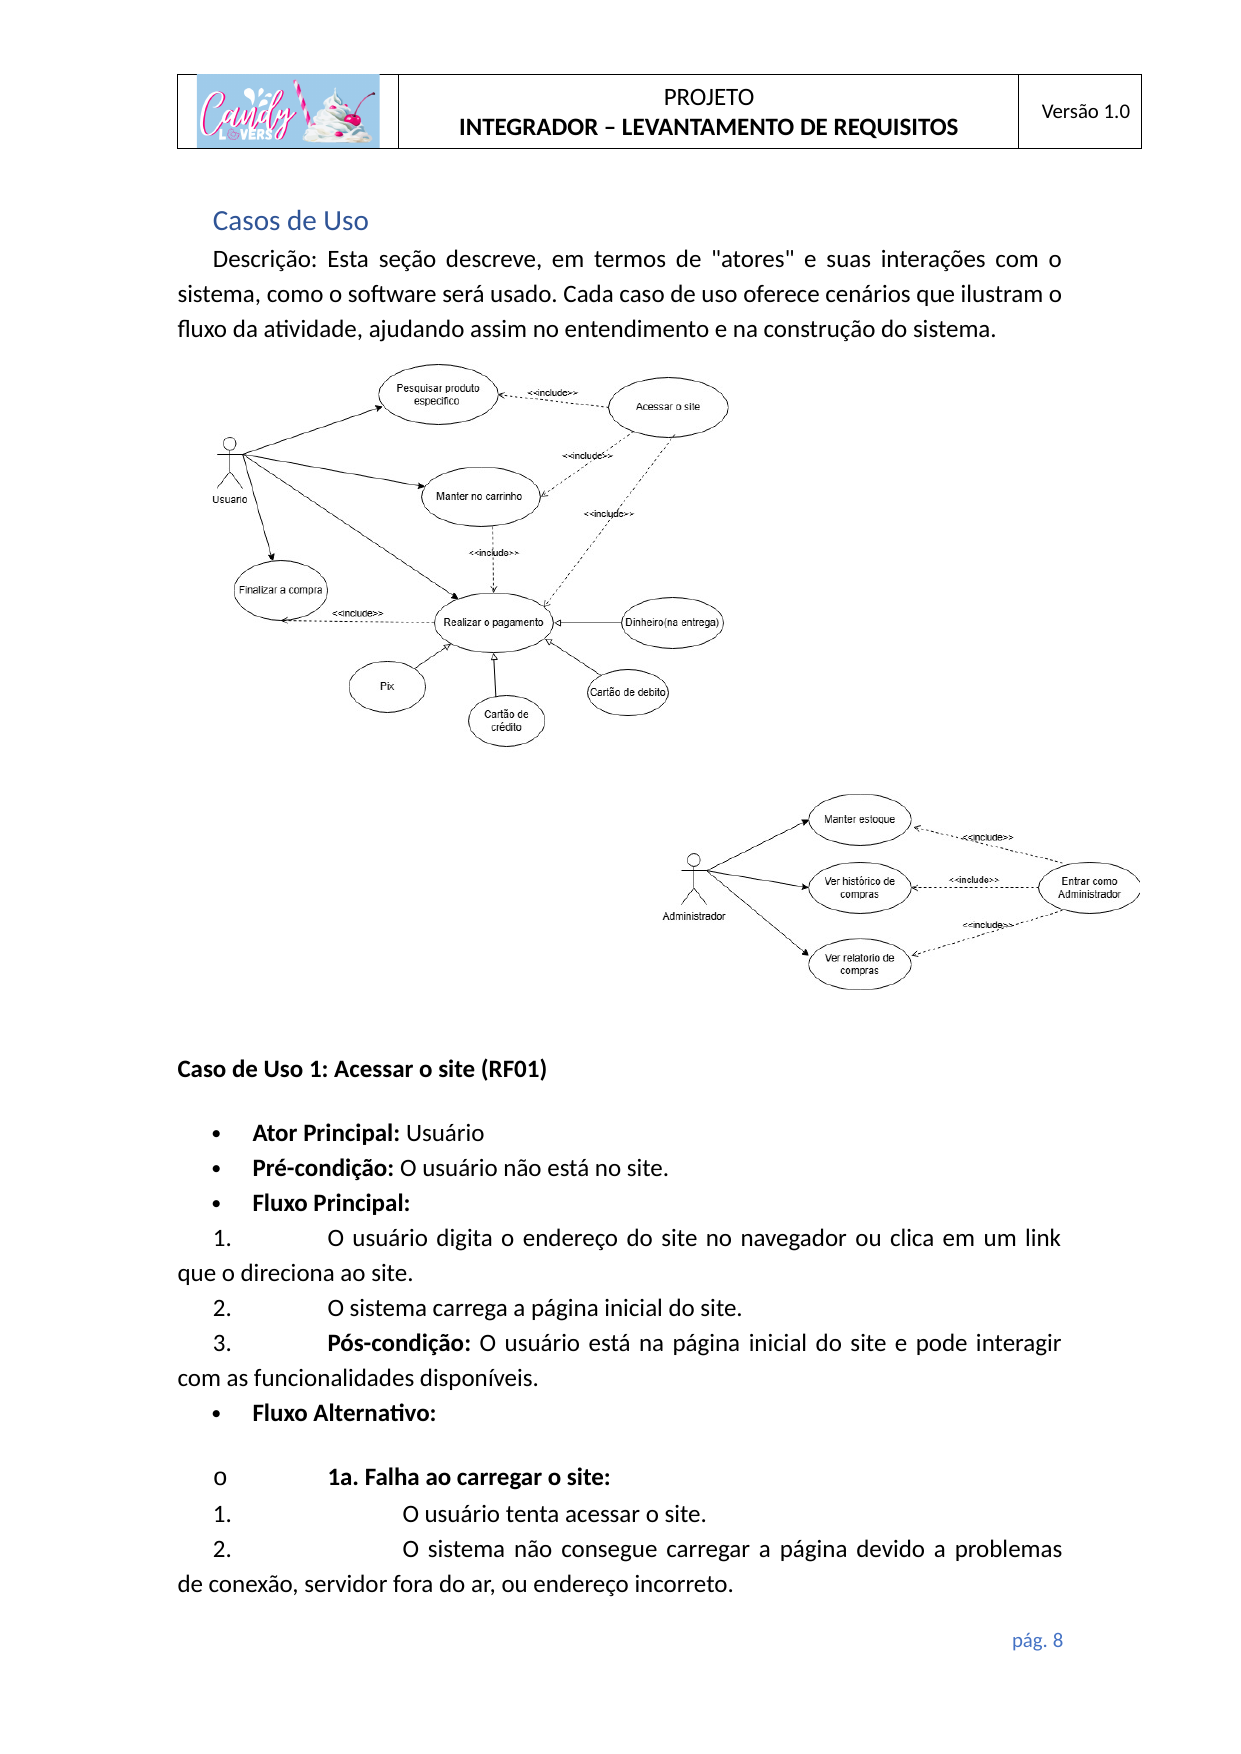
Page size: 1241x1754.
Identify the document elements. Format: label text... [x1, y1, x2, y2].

list Fluxo Alternativo: [177, 1397, 1063, 1428]
list Pós-condição: O usuário está na página inicial do site e pode interagir com as funcionalidades disponíveis. [177, 1327, 1063, 1393]
picture [212, 364, 1140, 990]
list O sistema carrega a página inicial do site. [177, 1292, 1063, 1323]
list O sistema não consegue carregar a página devido a problemas de conexão, servidor fora do ar, ou endereço incorreto. [177, 1533, 1063, 1598]
list O usuário digita o endereço do site no navegador ou clica em um link que o direciona ao site. [177, 1222, 1063, 1288]
list Ator Principal: Usuário [177, 1117, 1063, 1148]
list O usuário tenta acessar o site. [177, 1498, 1063, 1528]
list Fluxo Principal: [177, 1187, 1063, 1218]
text Descrição: Esta seção descreve, em termos de "atores" e suas interações com o sistema, como o software será usado. Cada caso de uso oferece cenários que ilustram o fluxo da atividade, ajudando assim no entendimento e na construção do sistema. [177, 243, 1063, 343]
list Pré-condição: O usuário não está no site. [177, 1152, 1063, 1183]
text Caso de Uso 1: Acessar o site (RF01) [177, 1053, 1063, 1083]
list 1a. Falha ao carregar o site: [177, 1461, 1063, 1493]
picture [196, 74, 380, 148]
subtitle Casos de Uso [177, 202, 1063, 237]
